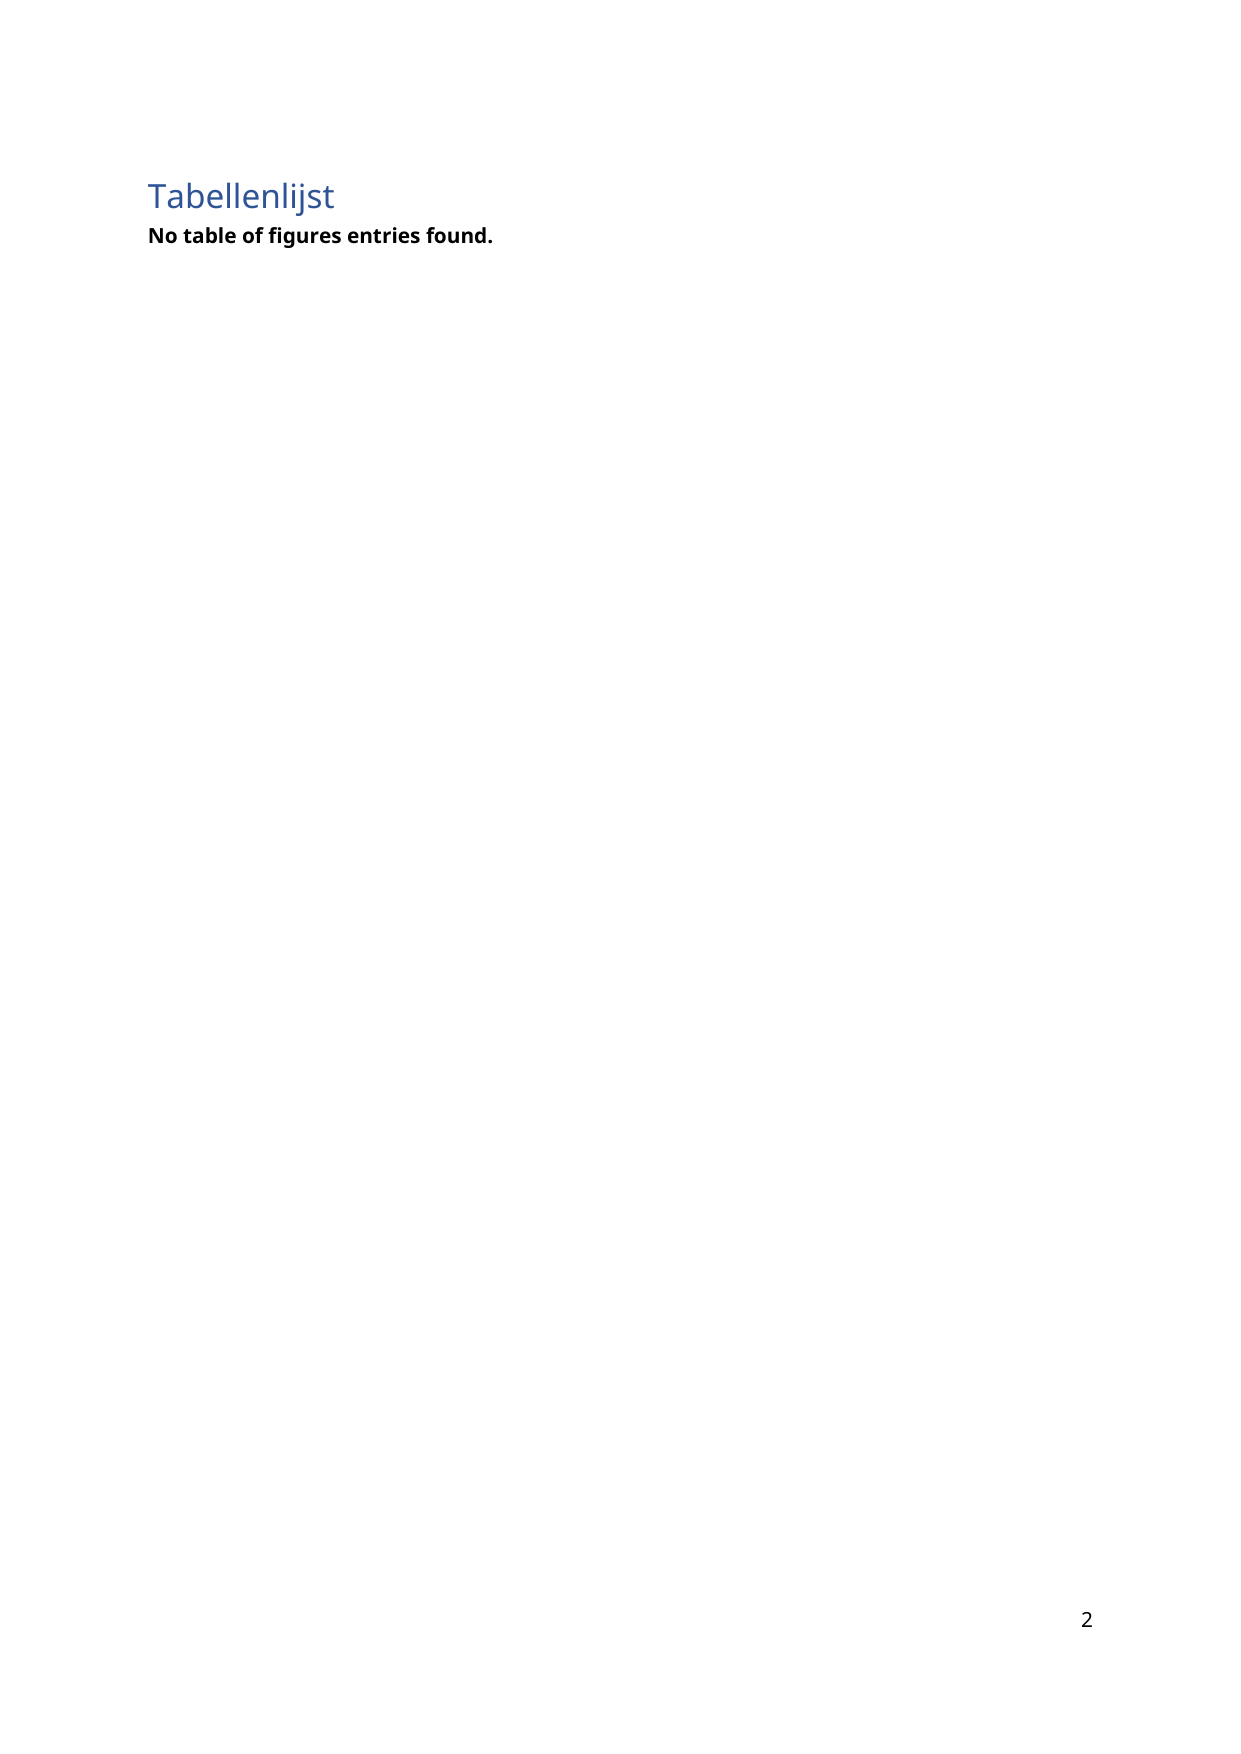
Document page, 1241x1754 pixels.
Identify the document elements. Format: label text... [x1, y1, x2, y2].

text No table of figures entries found. [148, 222, 1093, 250]
subtitle Tabellenlijst [148, 173, 1093, 218]
